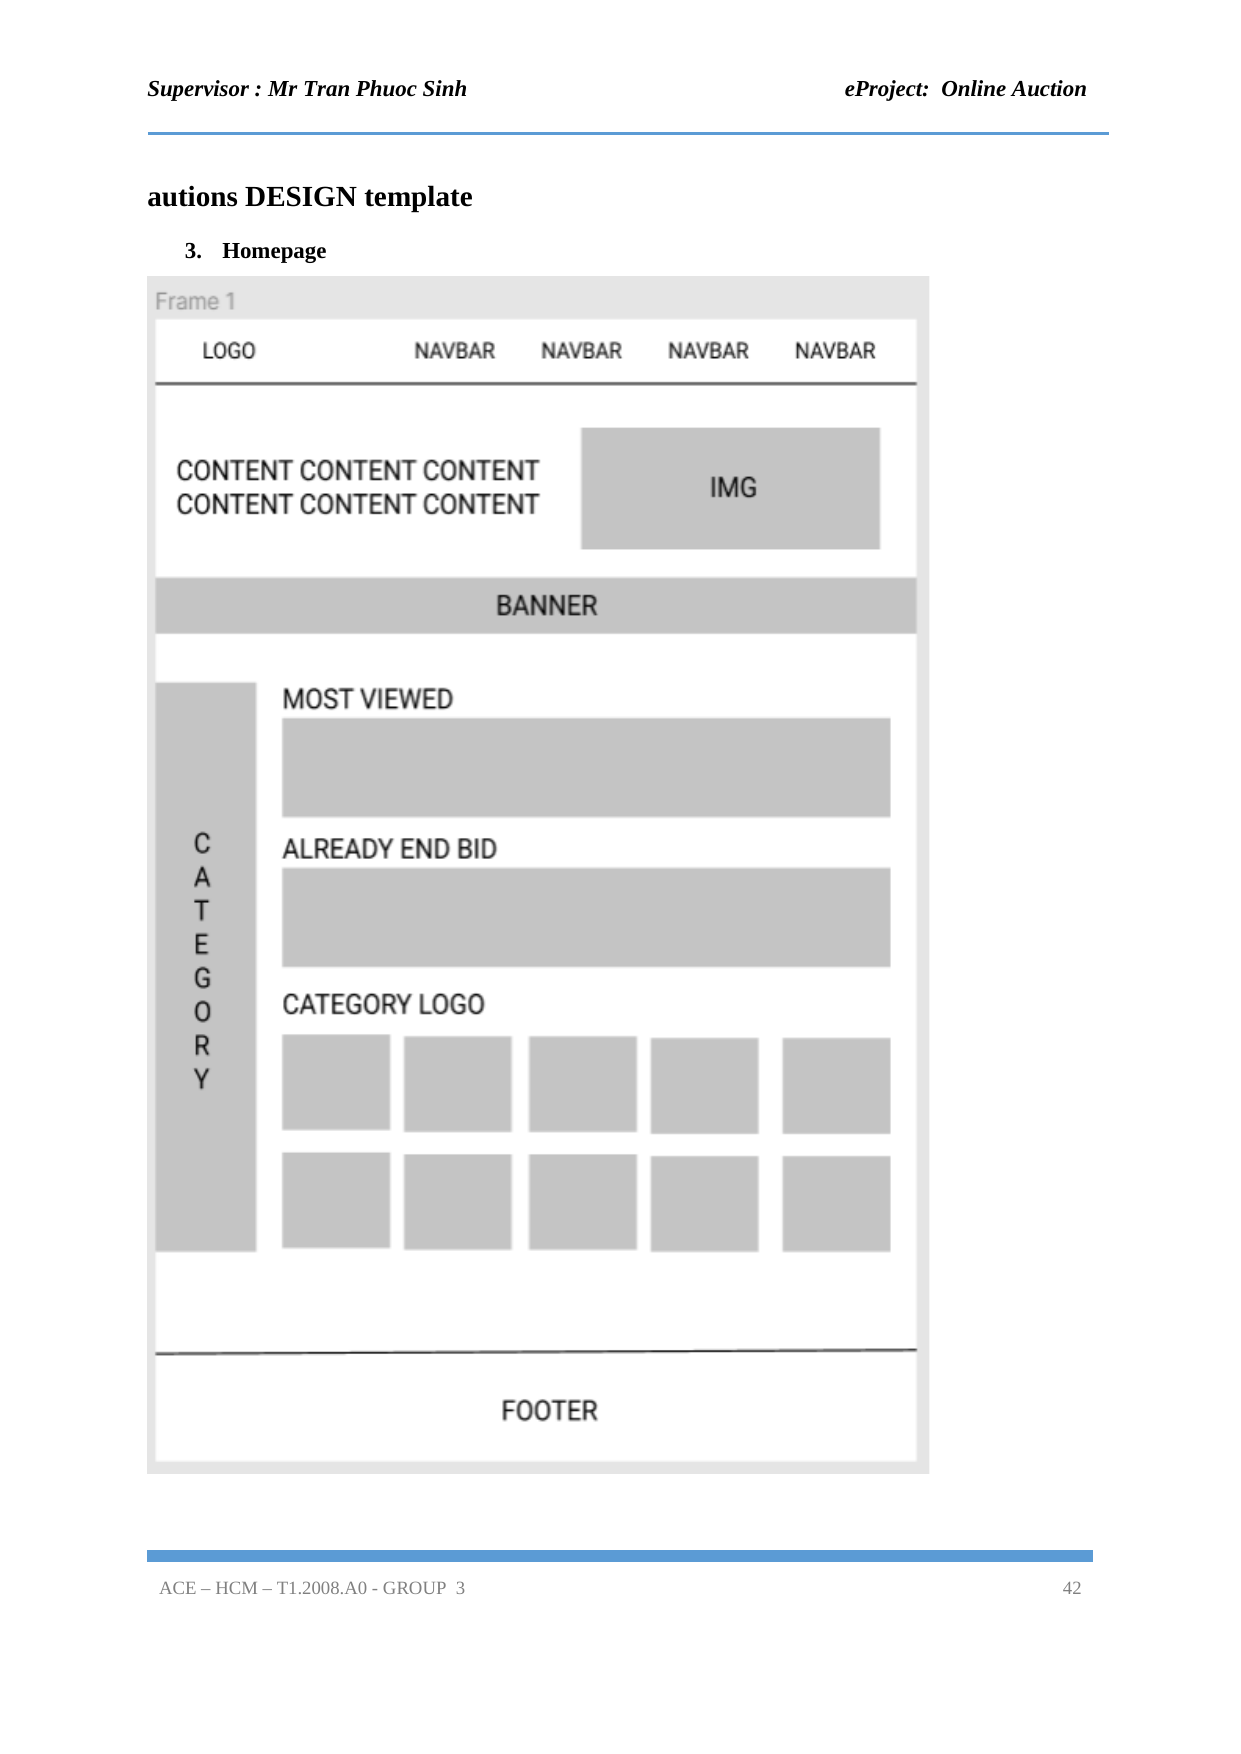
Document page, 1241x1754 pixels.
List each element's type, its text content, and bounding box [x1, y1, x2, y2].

picture [147, 276, 930, 1474]
subtitle Homepage [184, 237, 1093, 264]
subtitle autions DESIGN template [147, 179, 1093, 212]
